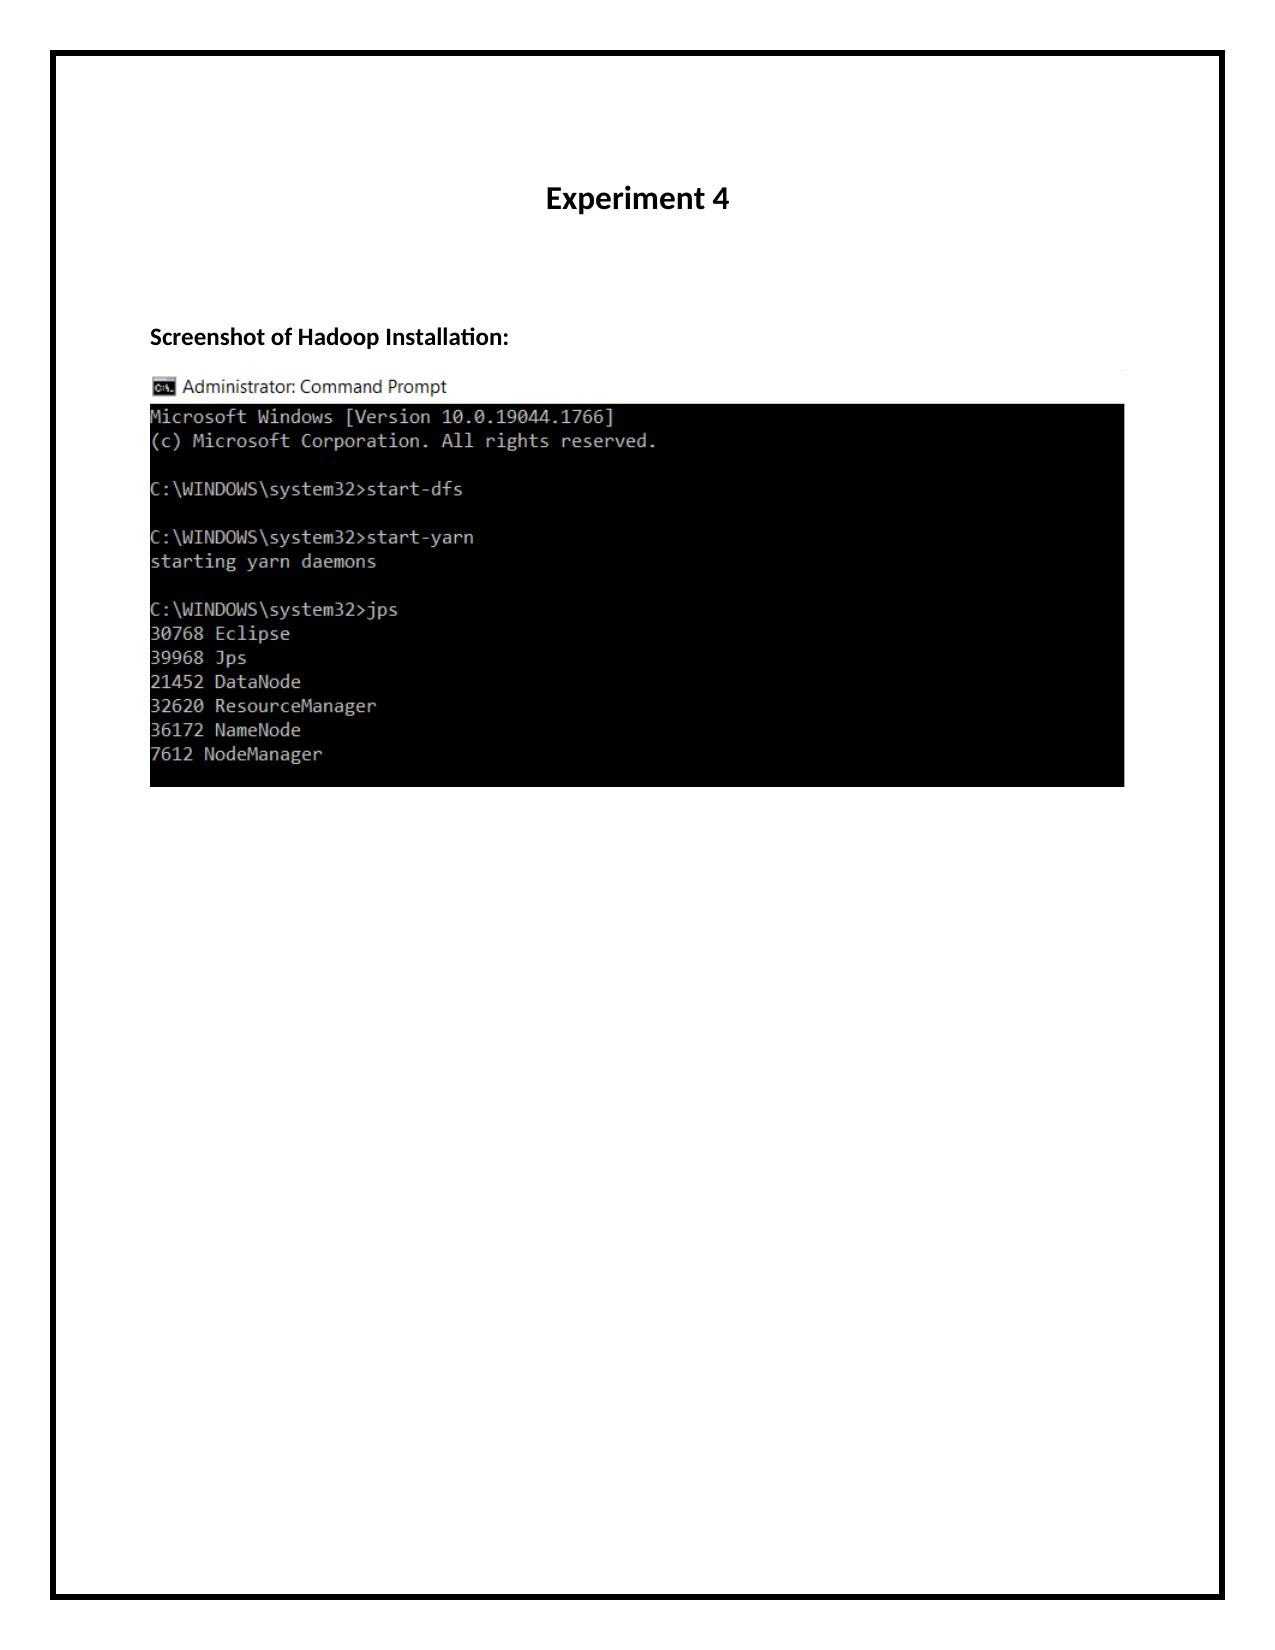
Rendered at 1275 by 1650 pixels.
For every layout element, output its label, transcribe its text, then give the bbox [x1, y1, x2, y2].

subtitle Experiment 4 [150, 177, 1125, 218]
picture [150, 370, 1125, 787]
text Screenshot of Hadoop Installation: [150, 321, 1125, 351]
